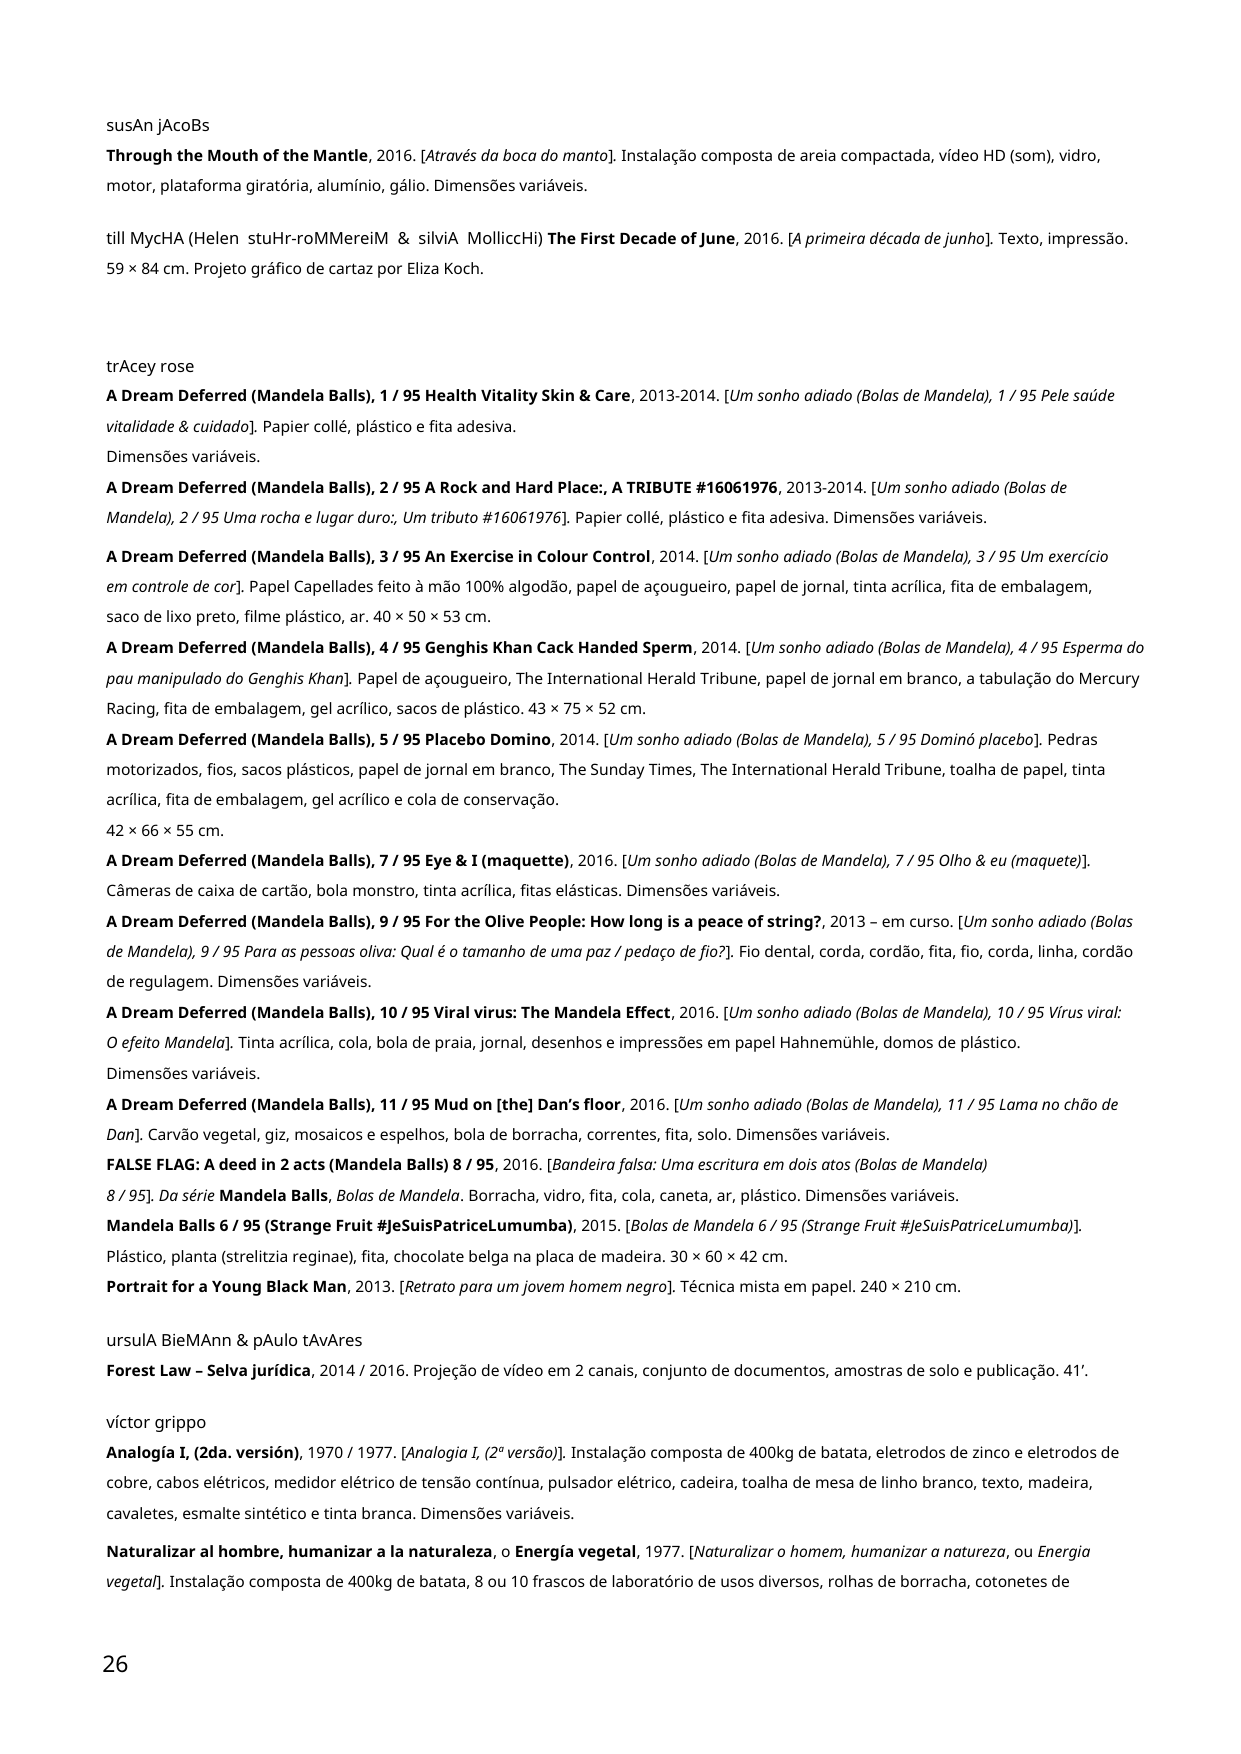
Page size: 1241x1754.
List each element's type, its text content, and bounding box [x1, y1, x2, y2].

text A Dream Deferred (Mandela Balls), 10 / 95 Viral virus: The Mandela Effect, 2016. [Um sonho adiado (Bolas de Mandela), 10 / 95 Vírus viral: O efeito Mandela]. Tinta acrílica, cola, bola de praia, jornal, desenhos e impressões em papel Hahnemühle, domos de plástico. [106, 1002, 1124, 1053]
text trAcey rose [106, 354, 1146, 377]
text A Dream Deferred (Mandela Balls), 3 / 95 An Exercise in Colour Control, 2014. [Um sonho adiado (Bolas de Mandela), 3 / 95 Um exercício em controle de cor]. Papel Capellades feito à mão 100% algodão, papel de açougueiro, papel de jornal, tinta acrílica, fita de embalagem, saco de lixo preto, filme plástico, ar. 40 × 50 × 53 cm. [106, 546, 1127, 627]
text víctor grippo [106, 1411, 1146, 1434]
text 8 / 95]. Da série Mandela Balls, Bolas de Mandela. Borracha, vidro, fita, cola, caneta, ar, plástico. Dimensões variáveis. [106, 1184, 1133, 1206]
text Forest Law – Selva jurídica, 2014 / 2016. Projeção de vídeo em 2 canais, conjunto de documentos, amostras de solo e publicação. 41’. [106, 1359, 1128, 1381]
text FALSE FLAG: A deed in 2 acts (Mandela Balls) 8 / 95, 2016. [Bandeira falsa: Uma escritura em dois atos (Bolas de Mandela) [106, 1154, 1095, 1175]
text 42 × 66 × 55 cm. [106, 820, 1146, 841]
text A Dream Deferred (Mandela Balls), 4 / 95 Genghis Khan Cack Handed Sperm, 2014. [Um sonho adiado (Bolas de Mandela), 4 / 95 Esperma do pau manipulado do Genghis Khan]. Papel de açougueiro, The International Herald Tribune, papel de jornal em branco, a tabulação do Mercury Racing, fita de embalagem, gel acrílico, sacos de plástico. 43 × 75 × 52 cm. [106, 637, 1147, 719]
text A Dream Deferred (Mandela Balls), 9 / 95 For the Olive People: How long is a peace of string?, 2013 – em curso. [Um sonho adiado (Bolas de Mandela), 9 / 95 Para as pessoas oliva: Qual é o tamanho de uma paz / pedaço de fio?]. Fio dental, corda, cordão, fita, fio, corda, linha, cordão de regulagem. Dimensões variáveis. [106, 911, 1137, 992]
text till MycHA (Helen stuHr-roMMereiM & silviA MolliccHi) The First Decade of June, 2016. [A primeira década de junho]. Texto, impressão. 59 × 84 cm. Projeto gráfico de cartaz por Eliza Koch. [106, 227, 1137, 279]
text ursulA BieMAnn & pAulo tAvAres [106, 1329, 1146, 1351]
text Portrait for a Young Black Man, 2013. [Retrato para um jovem homem negro]. Técnica mista em papel. 240 × 210 cm. [106, 1276, 1108, 1297]
text A Dream Deferred (Mandela Balls), 2 / 95 A Rock and Hard Place:, A TRIBUTE #16061976, 2013-2014. [Um sonho adiado (Bolas de Mandela), 2 / 95 Uma rocha e lugar duro:, Um tributo #16061976]. Papier collé, plástico e fita adesiva. Dimensões variáveis. [106, 477, 1124, 528]
text Through the Mouth of the Mantle, 2016. [Através da boca do manto]. Instalação composta de areia compactada, vídeo HD (som), vidro, motor, plataforma giratória, alumínio, gálio. Dimensões variáveis. [106, 144, 1124, 196]
text susAn jAcoBs [106, 113, 1146, 136]
text Analogía I, (2da. versión), 1970 / 1977. [Analogia I, (2ª versão)]. Instalação composta de 400kg de batata, eletrodos de zinco e eletrodos de cobre, cabos elétricos, medidor elétrico de tensão contínua, pulsador elétrico, cadeira, toalha de mesa de linho branco, texto, madeira, cavaletes, esmalte sintético e tinta branca. Dimensões variáveis. [106, 1442, 1126, 1524]
text Naturalizar al hombre, humanizar a la naturaleza, o Energía vegetal, 1977. [Naturalizar o homem, humanizar a natureza, ou Energia vegetal]. Instalação composta de 400kg de batata, 8 ou 10 frascos de laboratório de usos diversos, rolhas de borracha, cotonetes de [106, 1541, 1126, 1592]
text Dimensões variáveis. [106, 446, 1140, 467]
text A Dream Deferred (Mandela Balls), 5 / 95 Placebo Domino, 2014. [Um sonho adiado (Bolas de Mandela), 5 / 95 Dominó placebo]. Pedras motorizados, fios, sacos plásticos, papel de jornal em branco, The Sunday Times, The International Herald Tribune, toalha de papel, tinta acrílica, fita de embalagem, gel acrílico e cola de conservação. [106, 728, 1143, 810]
text A Dream Deferred (Mandela Balls), 7 / 95 Eye & I (maquette), 2016. [Um sonho adiado (Bolas de Mandela), 7 / 95 Olho & eu (maquete)]. Câmeras de caixa de cartão, bola monstro, tinta acrílica, fitas elásticas. Dimensões variáveis. [106, 849, 1142, 901]
text Dimensões variáveis. [106, 1063, 1132, 1084]
text Mandela Balls 6 / 95 (Strange Fruit #JeSuisPatriceLumumba), 2015. [Bolas de Mandela 6 / 95 (Strange Fruit #JeSuisPatriceLumumba)]. Plástico, planta (strelitzia reginae), fita, chocolate belga na placa de madeira. 30 × 60 × 42 cm. [106, 1215, 1134, 1267]
text A Dream Deferred (Mandela Balls), 11 / 95 Mud on [the] Dan’s floor, 2016. [Um sonho adiado (Bolas de Mandela), 11 / 95 Lama no chão de Dan]. Carvão vegetal, giz, mosaicos e espelhos, bola de borracha, correntes, fita, solo. Dimensões variáveis. [106, 1093, 1130, 1145]
text A Dream Deferred (Mandela Balls), 1 / 95 Health Vitality Skin & Care, 2013-2014. [Um sonho adiado (Bolas de Mandela), 1 / 95 Pele saúde vitalidade & cuidado]. Papier collé, plástico e fita adesiva. [106, 385, 1128, 437]
